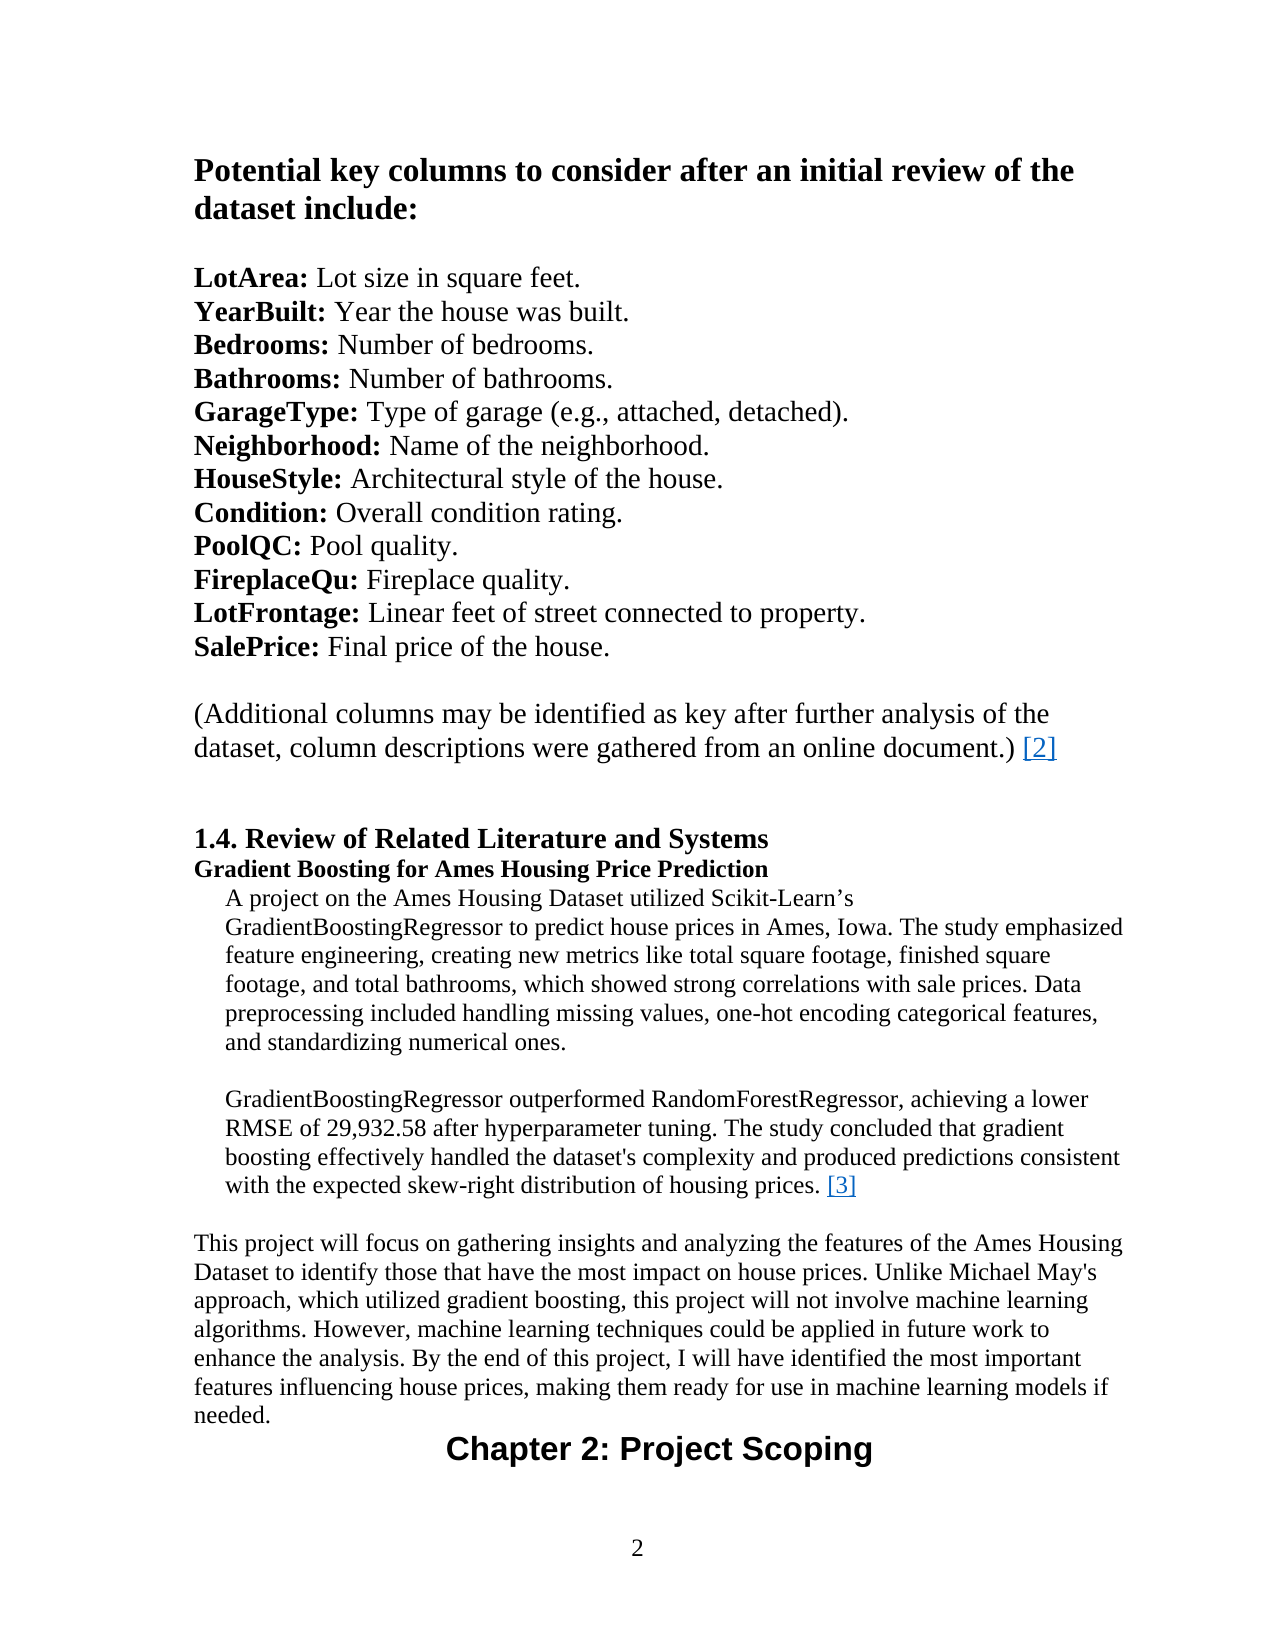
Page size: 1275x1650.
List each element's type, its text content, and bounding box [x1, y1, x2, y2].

list GarageType: Type of garage (e.g., attached, detached). Neighborhood: Name of the neighborhood. [194, 394, 1125, 461]
list GradientBoostingRegressor outperformed RandomForestRegressor, achieving a lower RMSE of 29,932.58 after hyperparameter tuning. The study concluded that gradient boosting effectively handled the dataset's complexity and produced predictions consistent with the expected skew-right distribution of housing prices. [3] [225, 1084, 1125, 1199]
list A project on the Ames Housing Dataset utilized Scikit-Learn’s GradientBoostingRegressor to predict house prices in Ames, Iowa. The study emphasized feature engineering, creating new metrics like total square footage, finished square footage, and total bathrooms, which showed strong correlations with sale prices. Data preprocessing included handling missing values, one-hot encoding categorical features, and standardizing numerical ones. [225, 883, 1125, 1056]
list Condition: Overall condition rating. [194, 495, 1125, 528]
list (Additional columns may be identified as key after further analysis of the dataset, column descriptions were gathered from an online document.) [2] [194, 696, 1125, 763]
list LotArea: Lot size in square feet. YearBuilt: Year the house was built. Bedrooms: Number of bedrooms. Bathrooms: Number of bathrooms. [194, 227, 1125, 394]
list Potential key columns to consider after an initial review of the dataset include: [194, 150, 1125, 227]
list Chapter 2: Project Scoping [194, 1429, 1125, 1468]
list 1.4. Review of Related Literature and Systems [194, 821, 1125, 854]
list PoolQC: Pool quality. [194, 528, 1125, 562]
list SalePrice: Final price of the house. [194, 629, 1125, 663]
list Gradient Boosting for Ames Housing Price Prediction [194, 854, 1125, 883]
text This project will focus on gathering insights and analyzing the features of the Ames Housing Dataset to identify those that have the most impact on house prices. Unlike Michael May's approach, which utilized gradient boosting, this project will not involve machine learning algorithms. However, machine learning techniques could be applied in future work to enhance the analysis. By the end of this project, I will have identified the most important features influencing house prices, making them ready for use in machine learning models if needed. [194, 1228, 1125, 1429]
list HouseStyle: Architectural style of the house. [194, 461, 1125, 495]
list LotFrontage: Linear feet of street connected to property. [194, 596, 1125, 629]
list FireplaceQu: Fireplace quality. [194, 562, 1125, 596]
